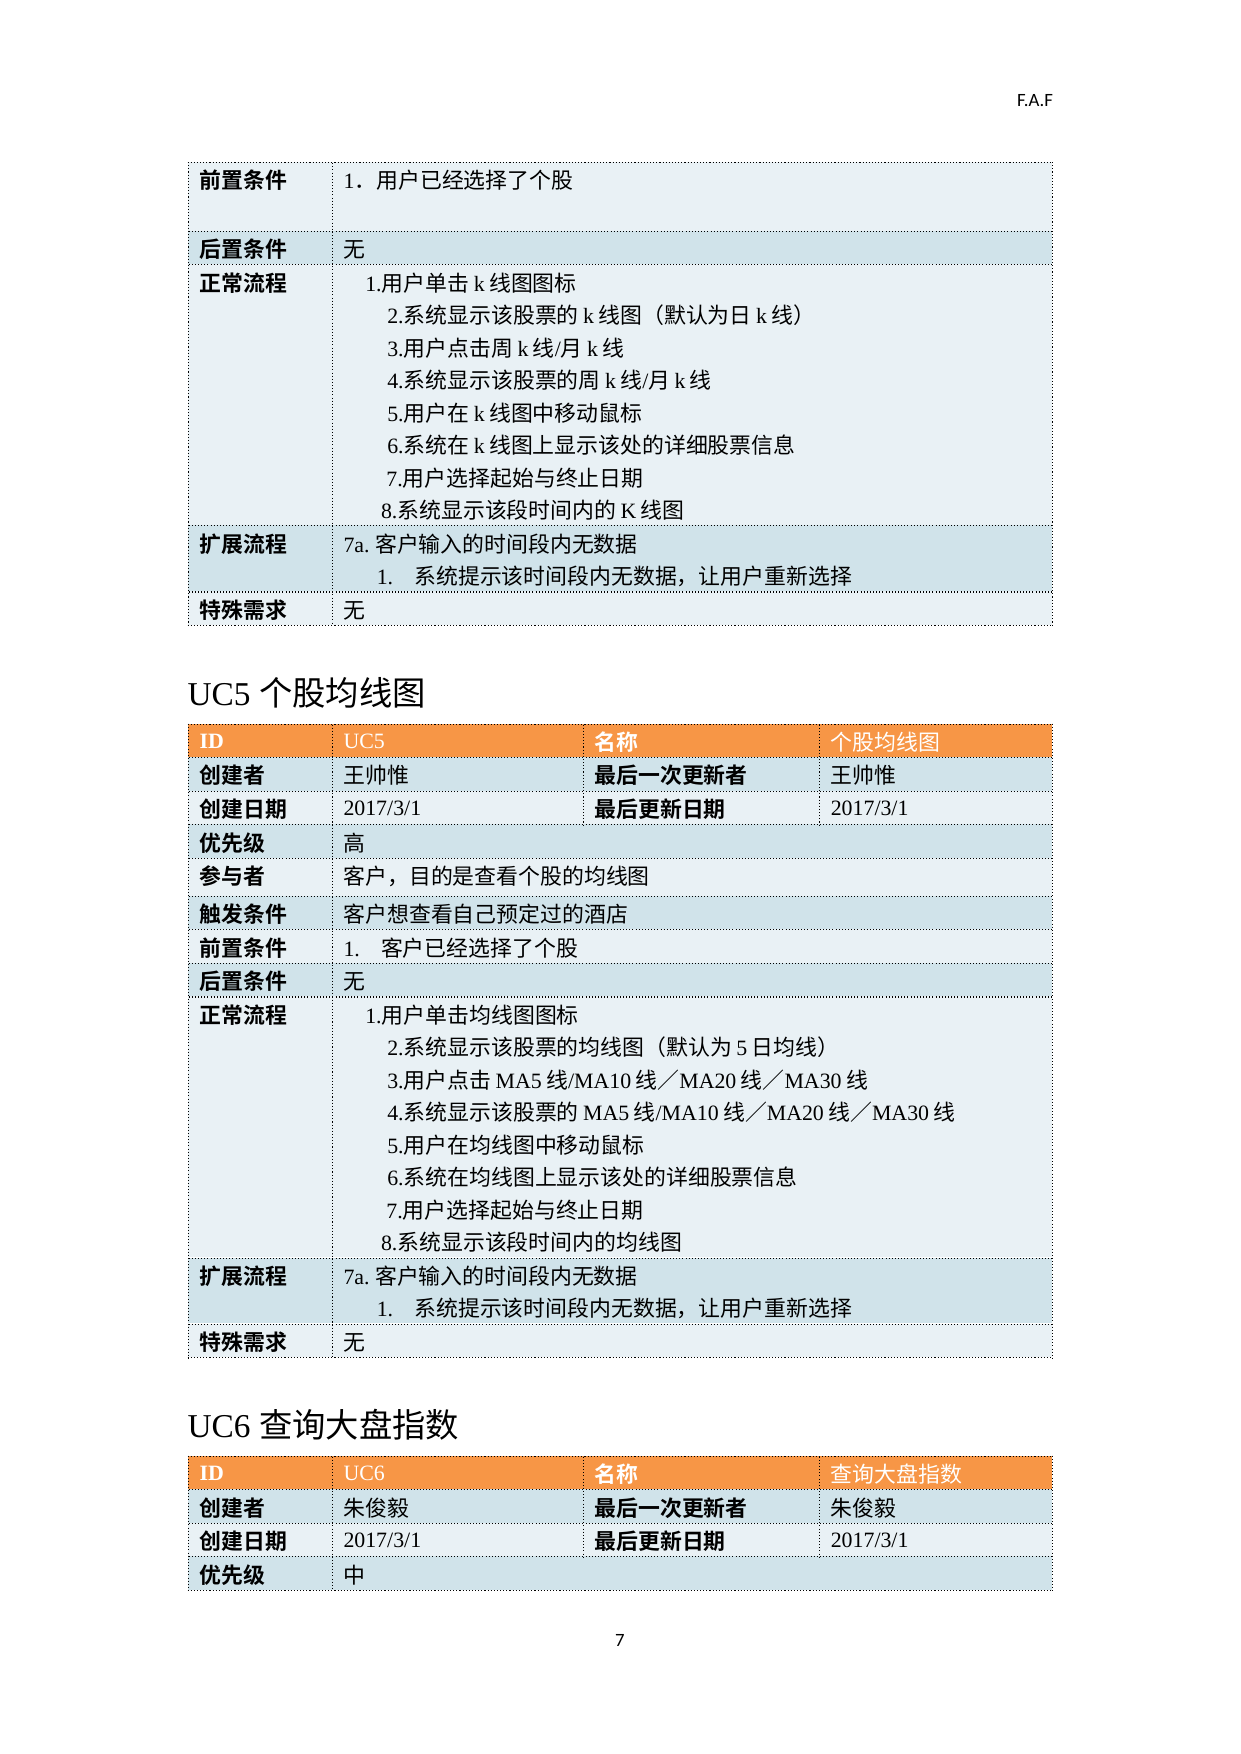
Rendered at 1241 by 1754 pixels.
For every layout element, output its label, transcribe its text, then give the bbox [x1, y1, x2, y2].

table_cell 无 [332, 1324, 1052, 1357]
table_cell 客户已经选择了个股 [332, 929, 1052, 963]
table_cell 2017/3/1 [819, 1523, 1052, 1556]
table_cell 正常流程 [188, 996, 332, 1257]
table_cell 7a. 客户输入的时间段内无数据 系统提示该时间段内无数据，让用户重新选择 [332, 1258, 1052, 1323]
table_cell 1．用户已经选择了个股 [332, 162, 1052, 231]
table_cell 1.用户单击k线图图标 2.系统显示该股票的k线图（默认为日k线） 3.用户点击周k线/月k线 4.系统显示该股票的周k线/月k线 5.用户在k线图中移动鼠标 6.系统在k线图上显示该处的详细股票信息 7.用户选择起始与终止日期 8.系统显示该段时间内的K线图 [332, 264, 1052, 525]
table_cell 参与者 [188, 858, 332, 896]
table_cell 朱俊毅 [332, 1489, 583, 1523]
table_cell 最后一次更新者 [583, 757, 819, 791]
table_cell 1.用户单击均线图图标 2.系统显示该股票的均线图（默认为5日均线） 3.用户点击MA5线/MA10线／MA20线／MA30线 4.系统显示该股票的MA5线/MA10线／MA20线／MA30线 5.用户在均线图中移动鼠标 6.系统在均线图上显示该处的详细股票信息 7.用户选择起始与终止日期 8.系统显示该段时间内的均线图 [332, 996, 1052, 1257]
table_cell 后置条件 [188, 231, 332, 264]
table_header 名称 [583, 724, 819, 757]
table_cell 创建日期 [188, 791, 332, 824]
table_header 查询大盘指数 [819, 1456, 1052, 1489]
table_cell 最后一次更新者 [583, 1489, 819, 1523]
table_cell 优先级 [188, 824, 332, 858]
table_header UC6 [332, 1456, 583, 1489]
table_cell 正常流程 [188, 264, 332, 525]
table_cell 中 [332, 1556, 1052, 1590]
table_header 名称 [583, 1456, 819, 1489]
table_cell 扩展流程 [188, 1258, 332, 1323]
table_cell 无 [332, 231, 1052, 264]
text UC5 个股均线图 [187, 658, 1053, 723]
table_cell 特殊需求 [188, 591, 332, 625]
table_cell 创建日期 [188, 1523, 332, 1556]
table_cell 前置条件 [188, 929, 332, 963]
table_header ID [188, 724, 332, 757]
table_cell 无 [332, 591, 1052, 625]
table_cell 最后更新日期 [583, 1523, 819, 1556]
text UC6 查询大盘指数 [187, 1391, 1053, 1456]
table_cell 7a. 客户输入的时间段内无数据 系统提示该时间段内无数据，让用户重新选择 [332, 525, 1052, 591]
table_cell 前置条件 [188, 162, 332, 231]
table_header 个股均线图 [819, 724, 1052, 757]
table_cell 创建者 [188, 1489, 332, 1523]
table_cell 2017/3/1 [332, 791, 583, 824]
table_cell 无 [332, 963, 1052, 996]
table_cell 客户想查看自己预定过的酒店 [332, 896, 1052, 929]
table_cell 王帅惟 [819, 757, 1052, 791]
table_cell 后置条件 [188, 963, 332, 996]
table_cell 创建者 [188, 757, 332, 791]
table_cell 触发条件 [188, 896, 332, 929]
table_cell 特殊需求 [188, 1324, 332, 1357]
table_cell 2017/3/1 [332, 1523, 583, 1556]
table_cell 王帅惟 [332, 757, 583, 791]
table_cell 最后更新日期 [583, 791, 819, 824]
table_cell 朱俊毅 [819, 1489, 1052, 1523]
table_header UC5 [332, 724, 583, 757]
table_cell 优先级 [188, 1556, 332, 1590]
table_cell 扩展流程 [188, 525, 332, 591]
table_cell 2017/3/1 [819, 791, 1052, 824]
table_cell 高 [332, 824, 1052, 858]
table_header ID [188, 1456, 332, 1489]
table_cell 客户，目的是查看个股的均线图 [332, 858, 1052, 896]
